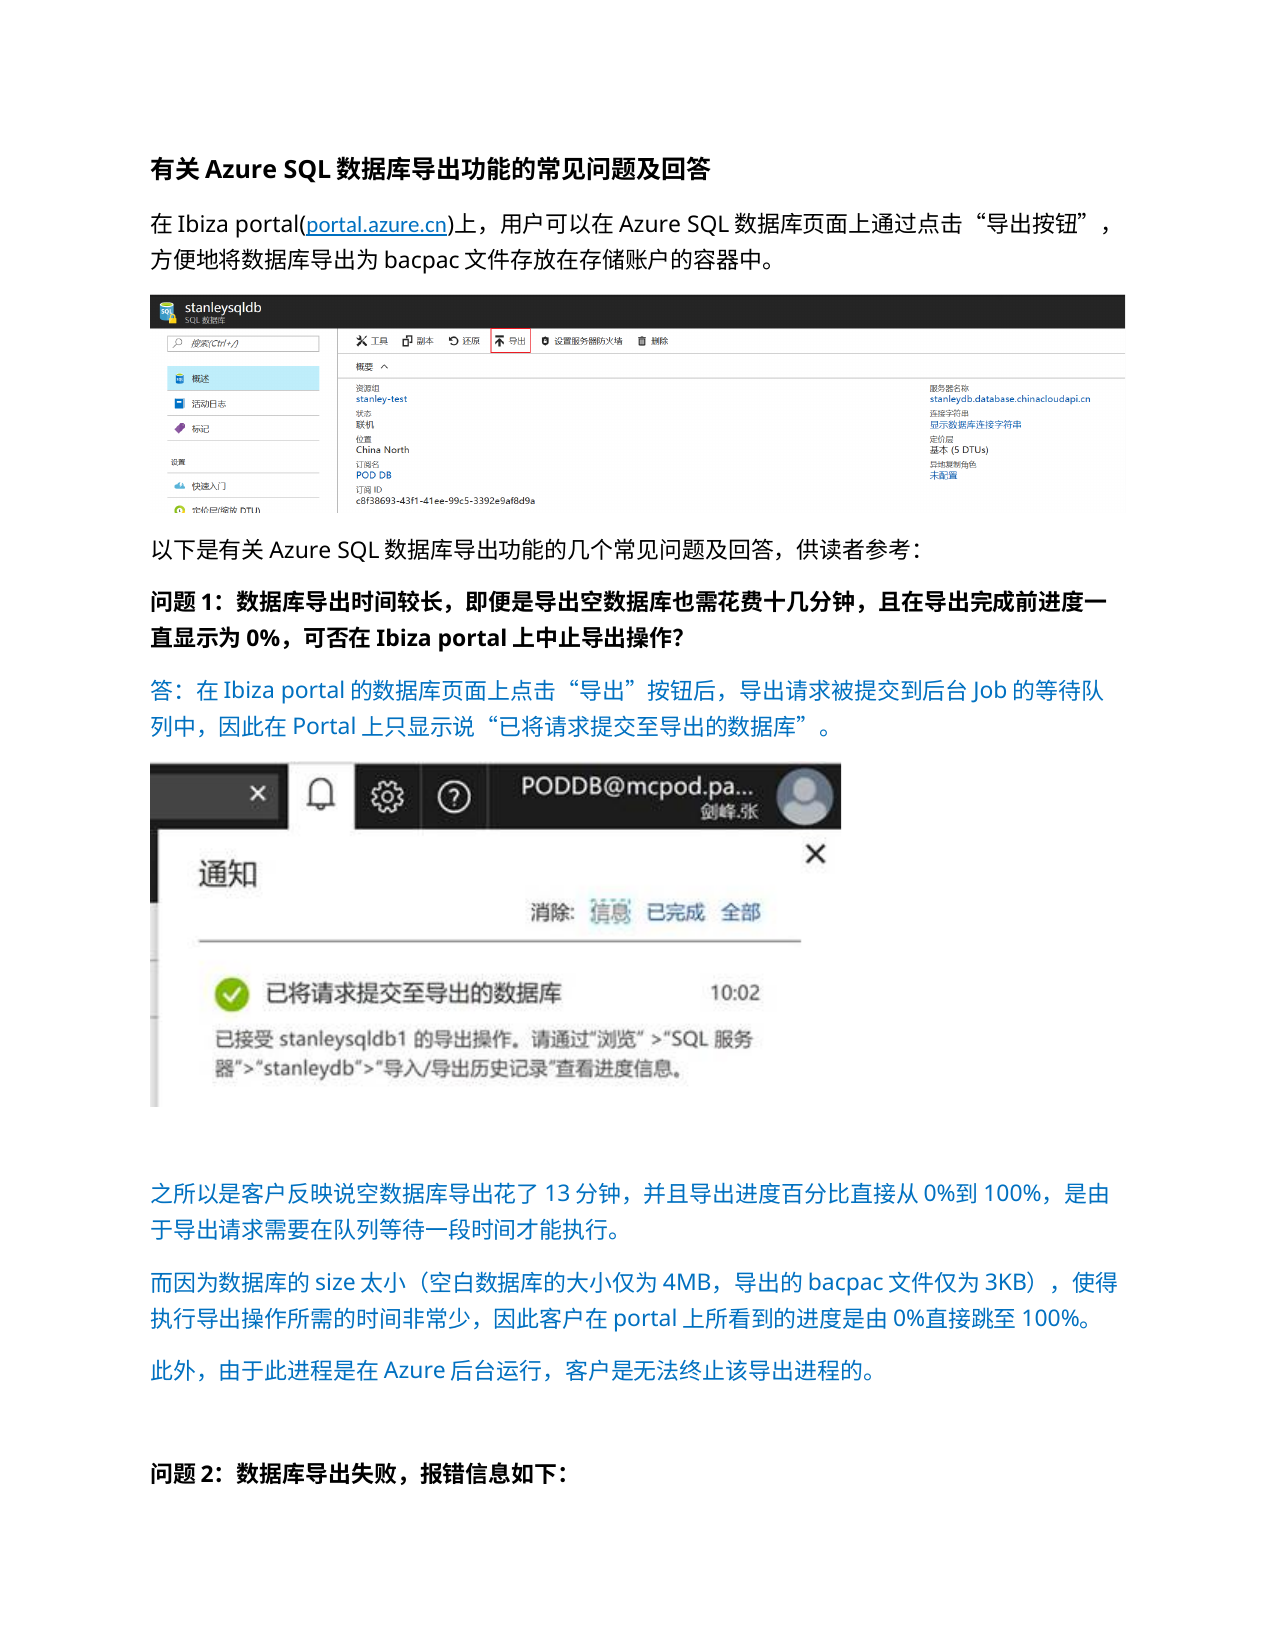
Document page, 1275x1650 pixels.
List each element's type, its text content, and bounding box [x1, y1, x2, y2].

text 以下是有关Azure SQL数据库导出功能的几个常见问题及回答，供读者参考： [150, 532, 1125, 565]
text 而因为数据库的size太小（空白数据库的大小仅为4MB，导出的bacpac文件仅为3KB），使得执行导出操作所需的时间非常少，因此客户在portal上所看到的进度是由0%直接跳至100%。 [150, 1264, 1125, 1334]
text 问题2：数据库导出失败，报错信息如下： [150, 1456, 1125, 1489]
picture [150, 761, 842, 1107]
text 之所以是客户反映说空数据库导出花了13分钟，并且导出进度百分比直接从0%到100%，是由于导出请求需要在队列等待一段时间才能执行。 [150, 1176, 1125, 1245]
text 有关Azure SQL数据库导出功能的常见问题及回答 [150, 150, 1125, 186]
text 答：在Ibiza portal的数据库页面上点击“导出”按钮后，导出请求被提交到后台Job的等待队列中，因此在Portal上只显示说“已将请求提交至导出的数据库”。 [150, 673, 1125, 742]
text 问题1：数据库导出时间较长，即便是导出空数据库也需花费十几分钟，且在导出完成前进度一直显示为0%，可否在Ibiza portal上中止导出操作？ [150, 584, 1125, 653]
picture [150, 294, 1125, 513]
text 此外，由于此进程是在Azure后台运行，客户是无法终止该导出进程的。 [150, 1353, 1125, 1386]
text 在Ibiza portal(portal.azure.cn)上，用户可以在Azure SQL数据库页面上通过点击“导出按钮”，方便地将数据库导出为bacpac文件存放在存储账户的容器中。 [150, 206, 1125, 275]
